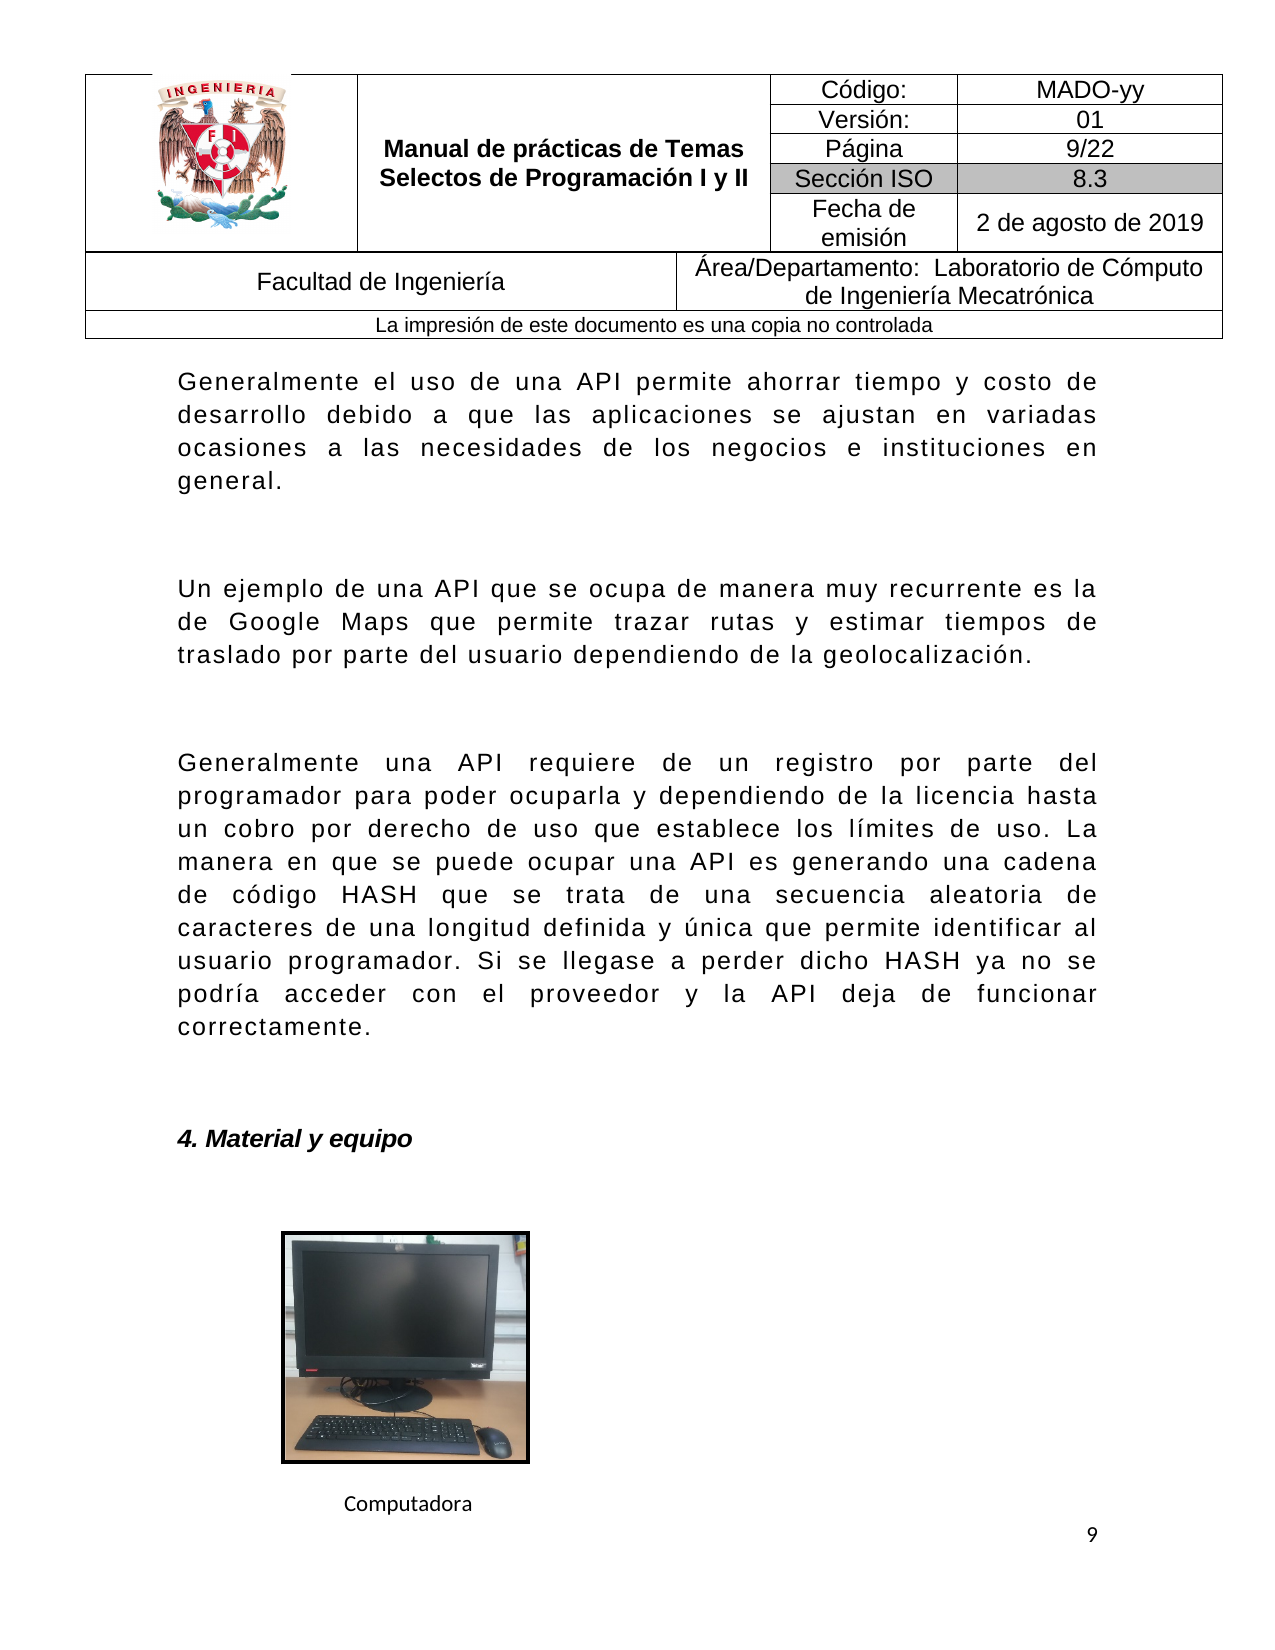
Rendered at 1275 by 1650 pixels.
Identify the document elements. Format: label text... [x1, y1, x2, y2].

text Generalmente una API requiere de un registro por parte del programador para poder ocuparla y dependiendo de la licencia hasta un cobro por derecho de uso que establece los límites de uso. La manera en que se puede ocupar una API es generando una cadena de código HASH que se trata de una secuencia aleatoria de caracteres de una longitud definida y única que permite identificar al usuario programador. Si se llegase a perder dicho HASH ya no se podría acceder con el proveedor y la API deja de funcionar correctamente. [177, 748, 1098, 1041]
picture [152, 74, 292, 234]
text Un ejemplo de una API que se ocupa de manera muy recurrente es la de Google Maps que permite trazar rutas y estimar tiempos de traslado por parte del usuario dependiendo de la geolocalización. [177, 574, 1098, 669]
text 4. Material y equipo [177, 1124, 1098, 1152]
picture [285, 1235, 526, 1460]
